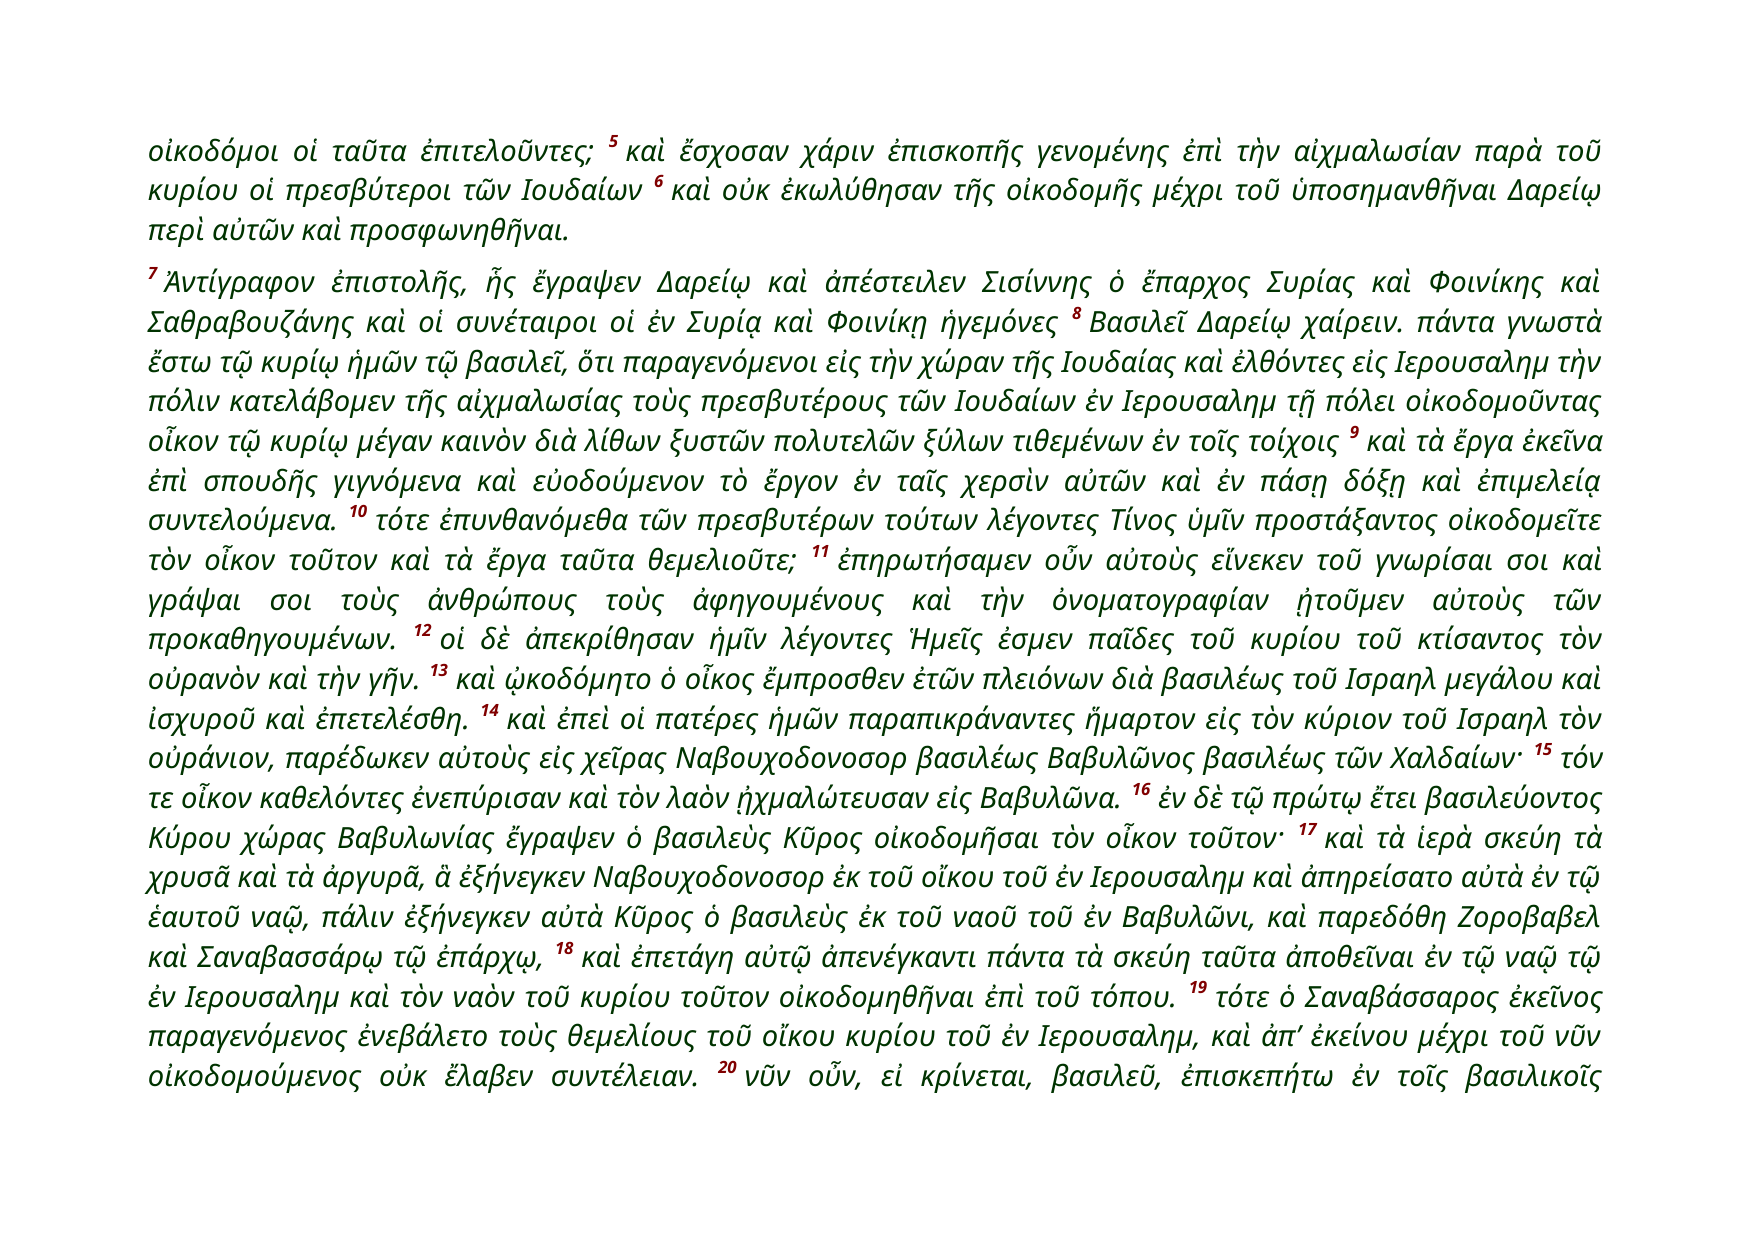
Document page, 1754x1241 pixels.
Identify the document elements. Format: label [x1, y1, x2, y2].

text [148, 130, 1606, 249]
text [148, 261, 1606, 1095]
